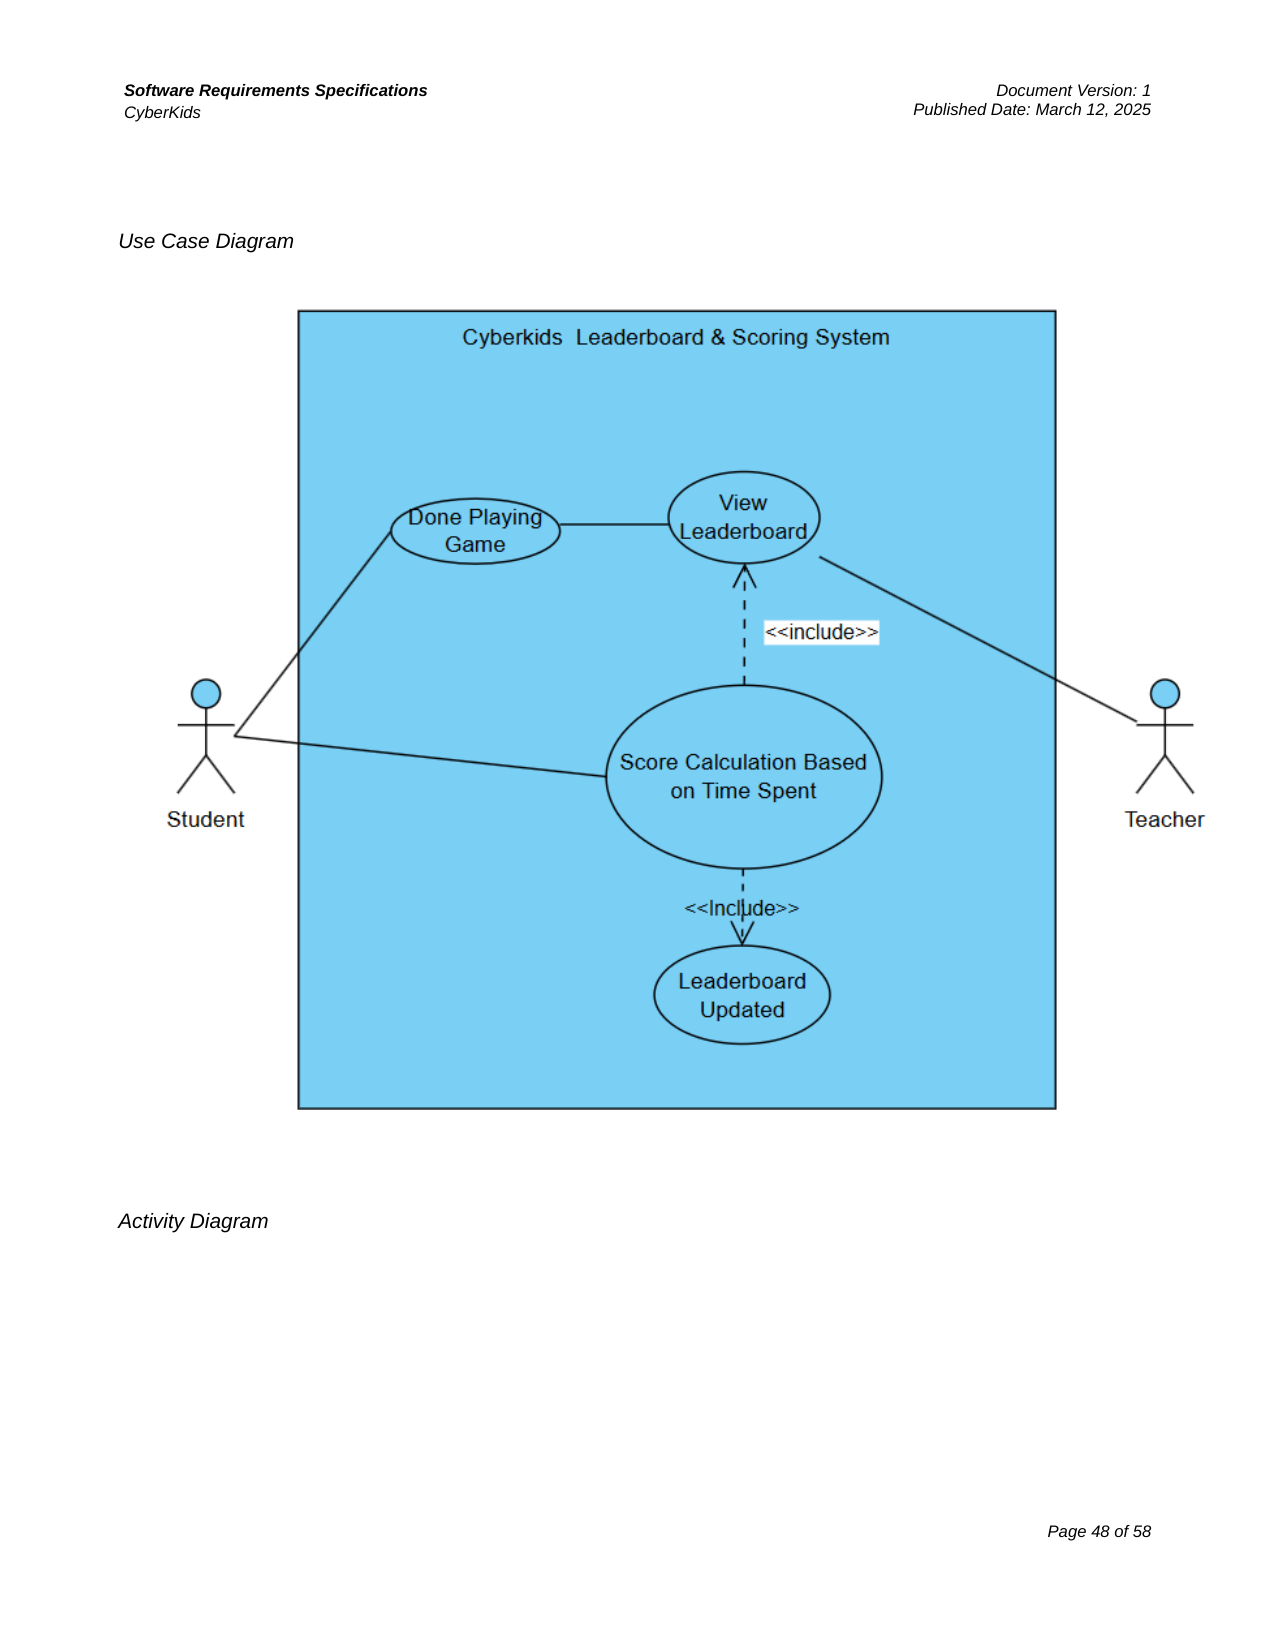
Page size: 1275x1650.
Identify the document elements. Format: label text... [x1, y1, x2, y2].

list Use Case Diagram [118, 229, 1157, 253]
list Activity Diagram [118, 1209, 1157, 1233]
picture [118, 277, 1265, 1136]
